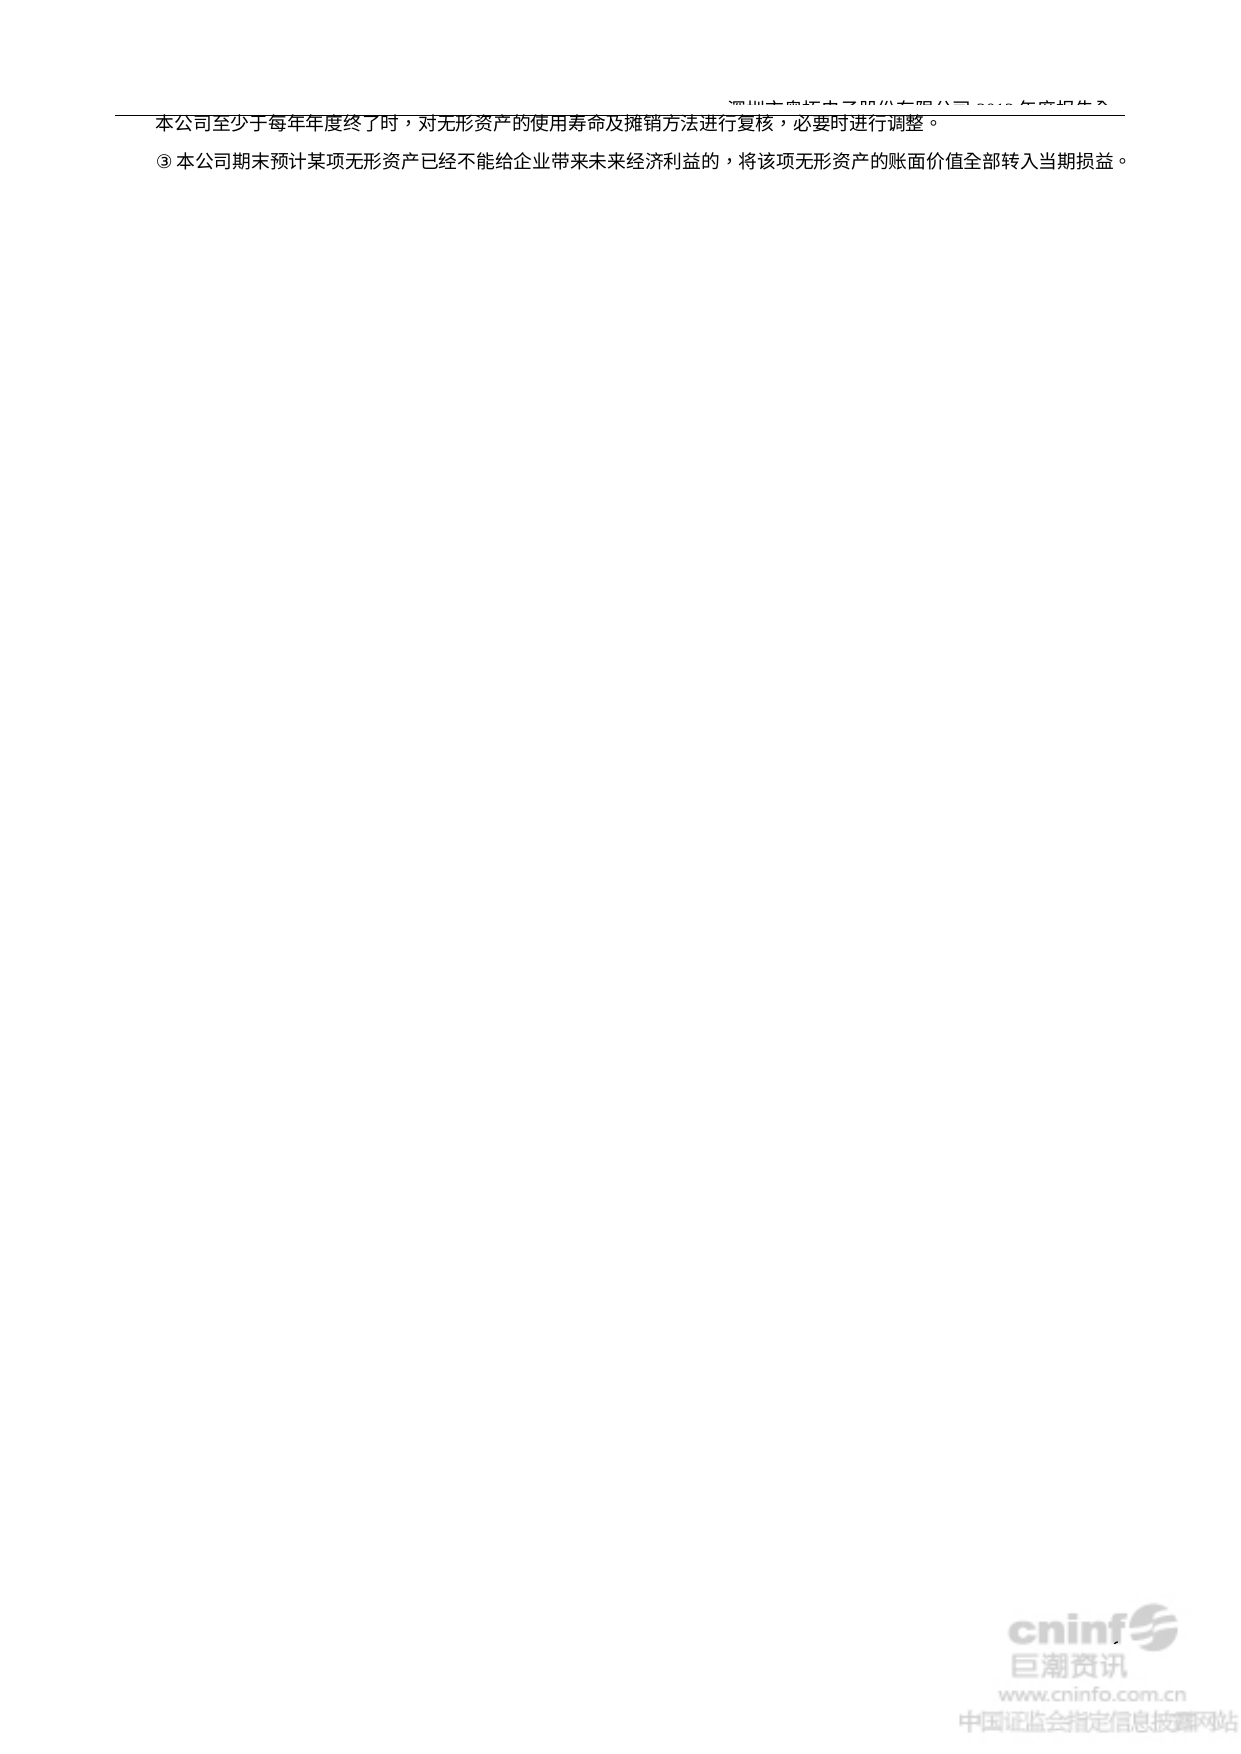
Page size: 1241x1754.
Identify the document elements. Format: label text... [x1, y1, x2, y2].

text 本公司至少于每年年度终了时，对无形资产的使用寿命及摊销方法进行复核，必要时进行调整。 [156, 110, 1123, 136]
text ③本公司期末预计某项无形资产已经不能给企业带来未来经济利益的，将该项无形资产的账面价值全部转入当期损益。 [156, 148, 1138, 174]
picture [958, 1593, 1241, 1754]
